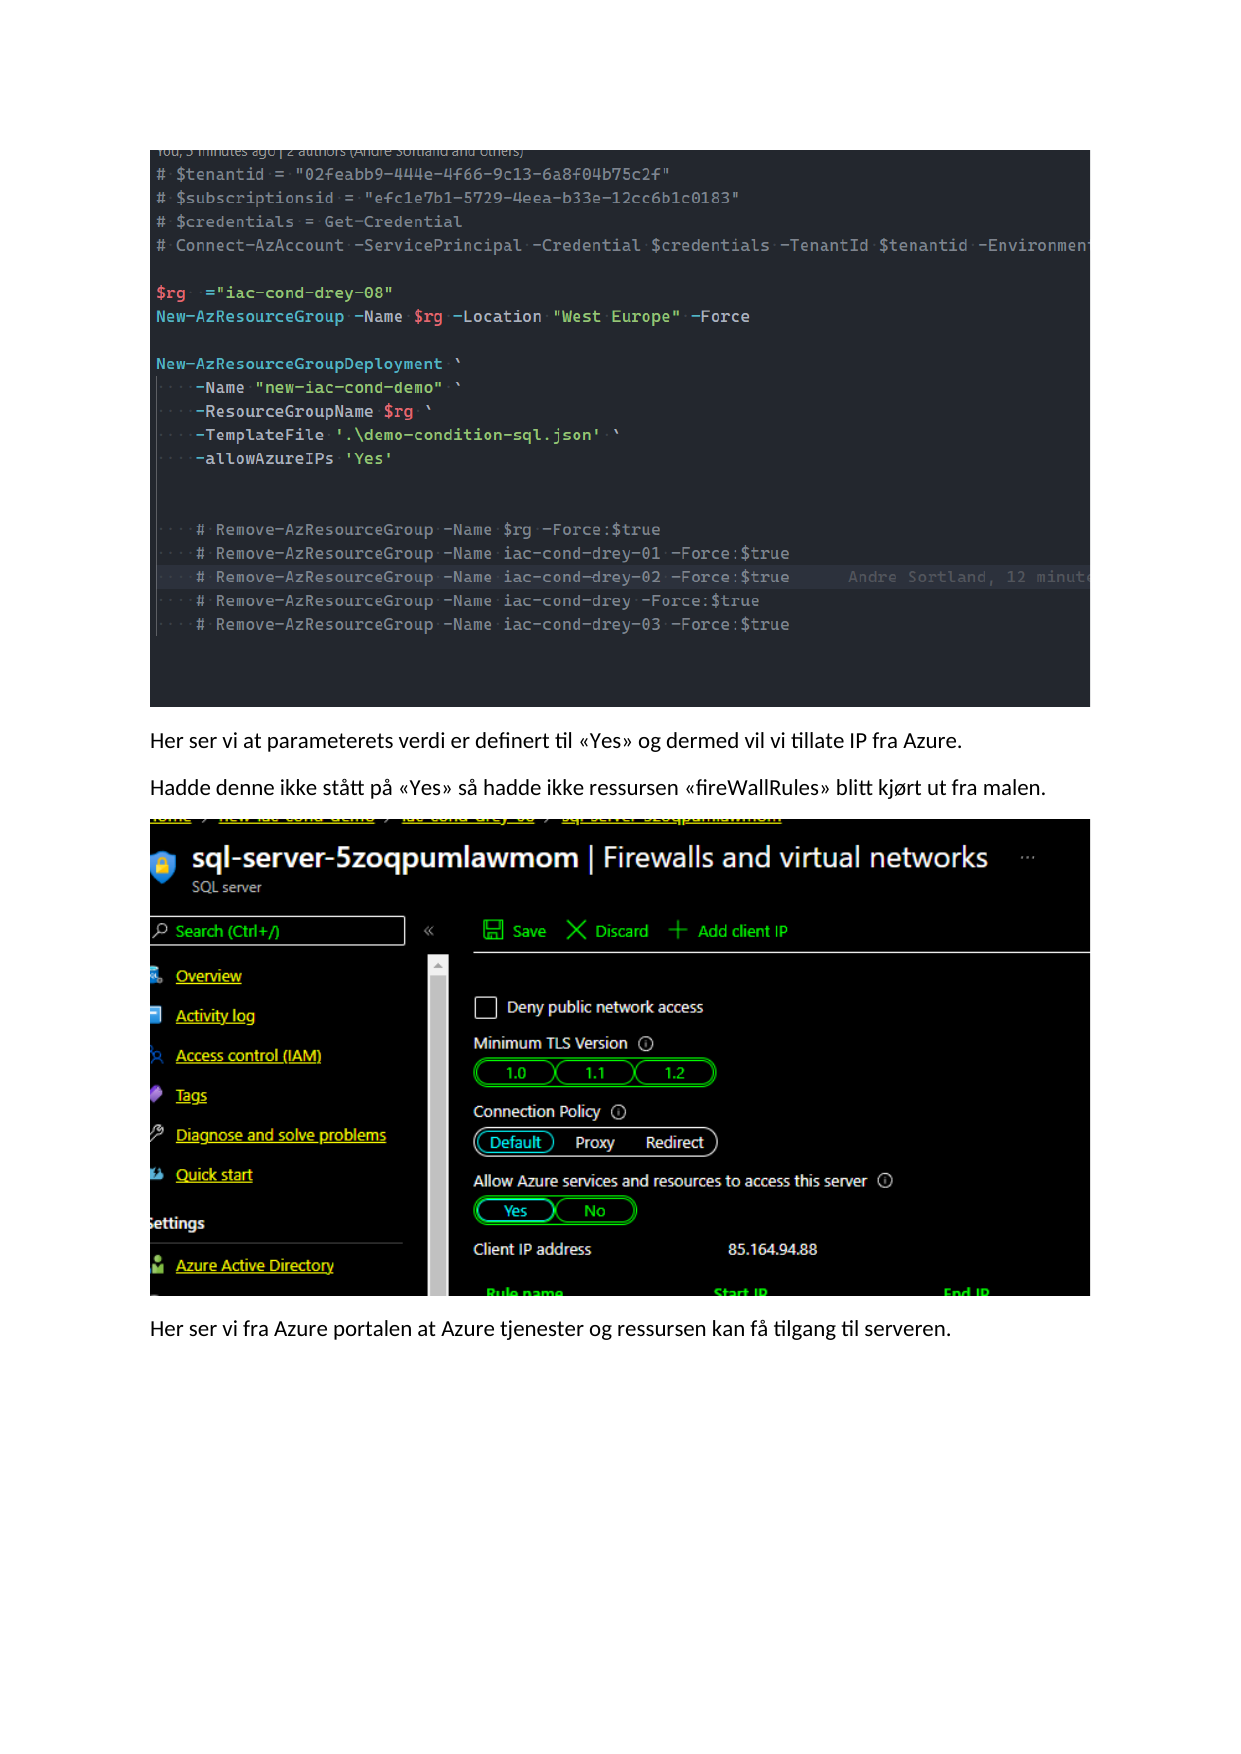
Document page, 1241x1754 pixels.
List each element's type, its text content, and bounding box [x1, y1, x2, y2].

text Her ser vi fra Azure portalen at Azure tjenester og ressursen kan få tilgang til serveren. [150, 1314, 1090, 1342]
picture [150, 819, 1091, 1296]
text Her ser vi at parameterets verdi er definert til «Yes» og dermed vil vi tillate IP fra Azure. [150, 726, 1090, 754]
picture [150, 150, 1091, 707]
text Hadde denne ikke stått på «Yes» så hadde ikke ressursen «fireWallRules» blitt kjørt ut fra malen. [150, 773, 1090, 801]
